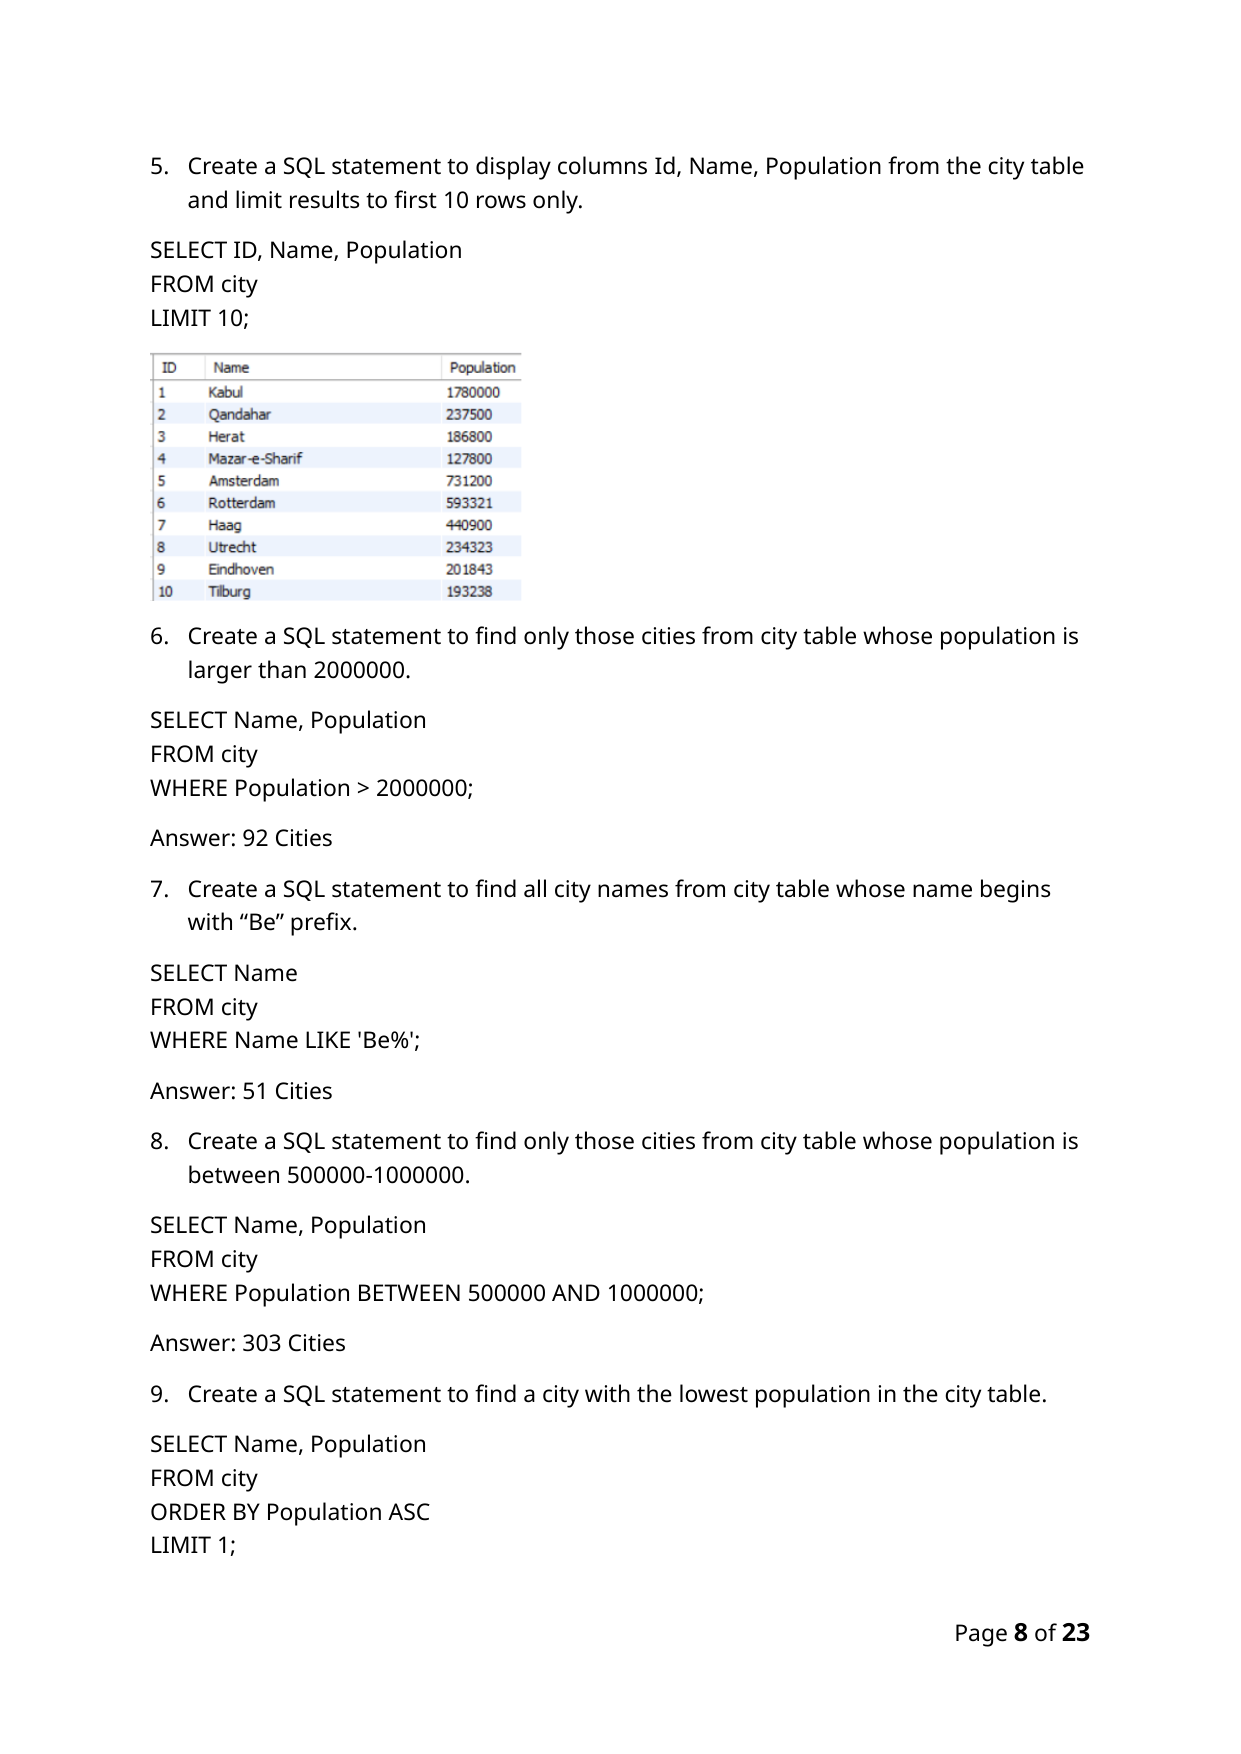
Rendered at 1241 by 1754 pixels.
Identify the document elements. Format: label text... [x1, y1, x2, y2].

subtitle Create a SQL statement to find only those cities from city table whose population is larger than 2000000. [150, 620, 1090, 685]
text SELECT Name, Population FROM city ORDER BY Population ASC LIMIT 1; [150, 1428, 1090, 1561]
text Answer: 303 Cities [150, 1327, 1090, 1358]
picture [150, 352, 522, 601]
subtitle Create a SQL statement to find only those cities from city table whose population is between 500000-1000000. [150, 1125, 1090, 1190]
text SELECT ID, Name, Population FROM city LIMIT 10; [150, 234, 1090, 333]
subtitle Create a SQL statement to find all city names from city table whose name begins with “Be” prefix. [150, 873, 1090, 938]
text SELECT Name FROM city WHERE Name LIKE 'Be%'; [150, 957, 1090, 1056]
subtitle Create a SQL statement to display columns Id, Name, Population from the city table and limit results to first 10 rows only. [150, 150, 1090, 215]
text SELECT Name, Population FROM city WHERE Population BETWEEN 500000 AND 1000000; [150, 1209, 1090, 1308]
text SELECT Name, Population FROM city WHERE Population > 2000000; [150, 704, 1090, 803]
text Answer: 92 Cities [150, 822, 1090, 853]
text Answer: 51 Cities [150, 1075, 1090, 1106]
subtitle Create a SQL statement to find a city with the lowest population in the city table. [150, 1378, 1090, 1409]
